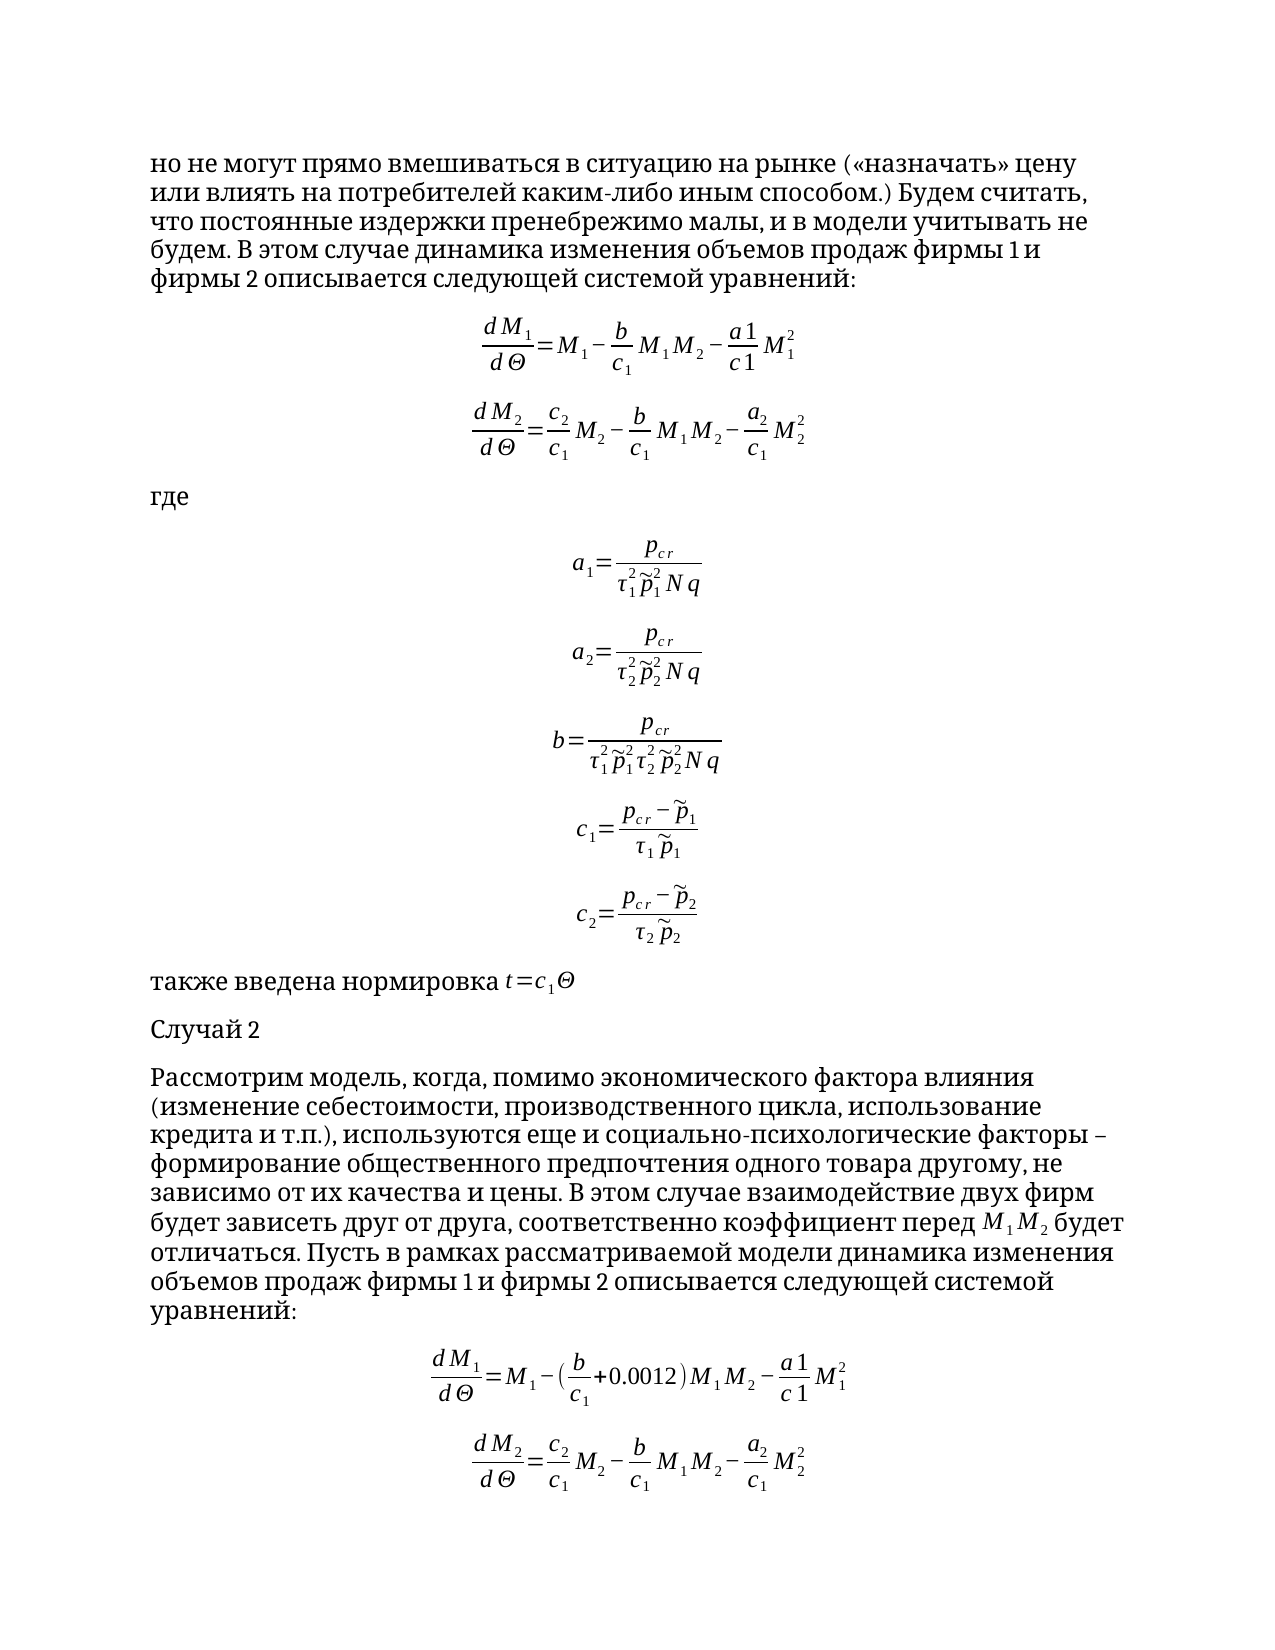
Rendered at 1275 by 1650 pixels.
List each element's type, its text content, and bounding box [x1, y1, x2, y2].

text также введена нормировка [150, 966, 1125, 998]
text Случай 2 [150, 1016, 1125, 1045]
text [150, 150, 1125, 294]
text где [150, 483, 1125, 511]
text Рассмотрим модель, когда, помимо экономического фактора влияния (изменение себестоимости, производственного цикла, использование кредита и т.п.), используются еще и социально-психологические факторы – формирование общественного предпочтения одного товара другому, не зависимо от их качества и цены. В этом случае взаимодействие двух фирм будет зависеть друг от друга, соответственно коэффициент перед будет отличаться. Пусть в рамках рассматриваемой модели динамика изменения объемов продаж фирмы 1 и фирмы 2 описывается следующей системой уравнений: [150, 1064, 1125, 1325]
